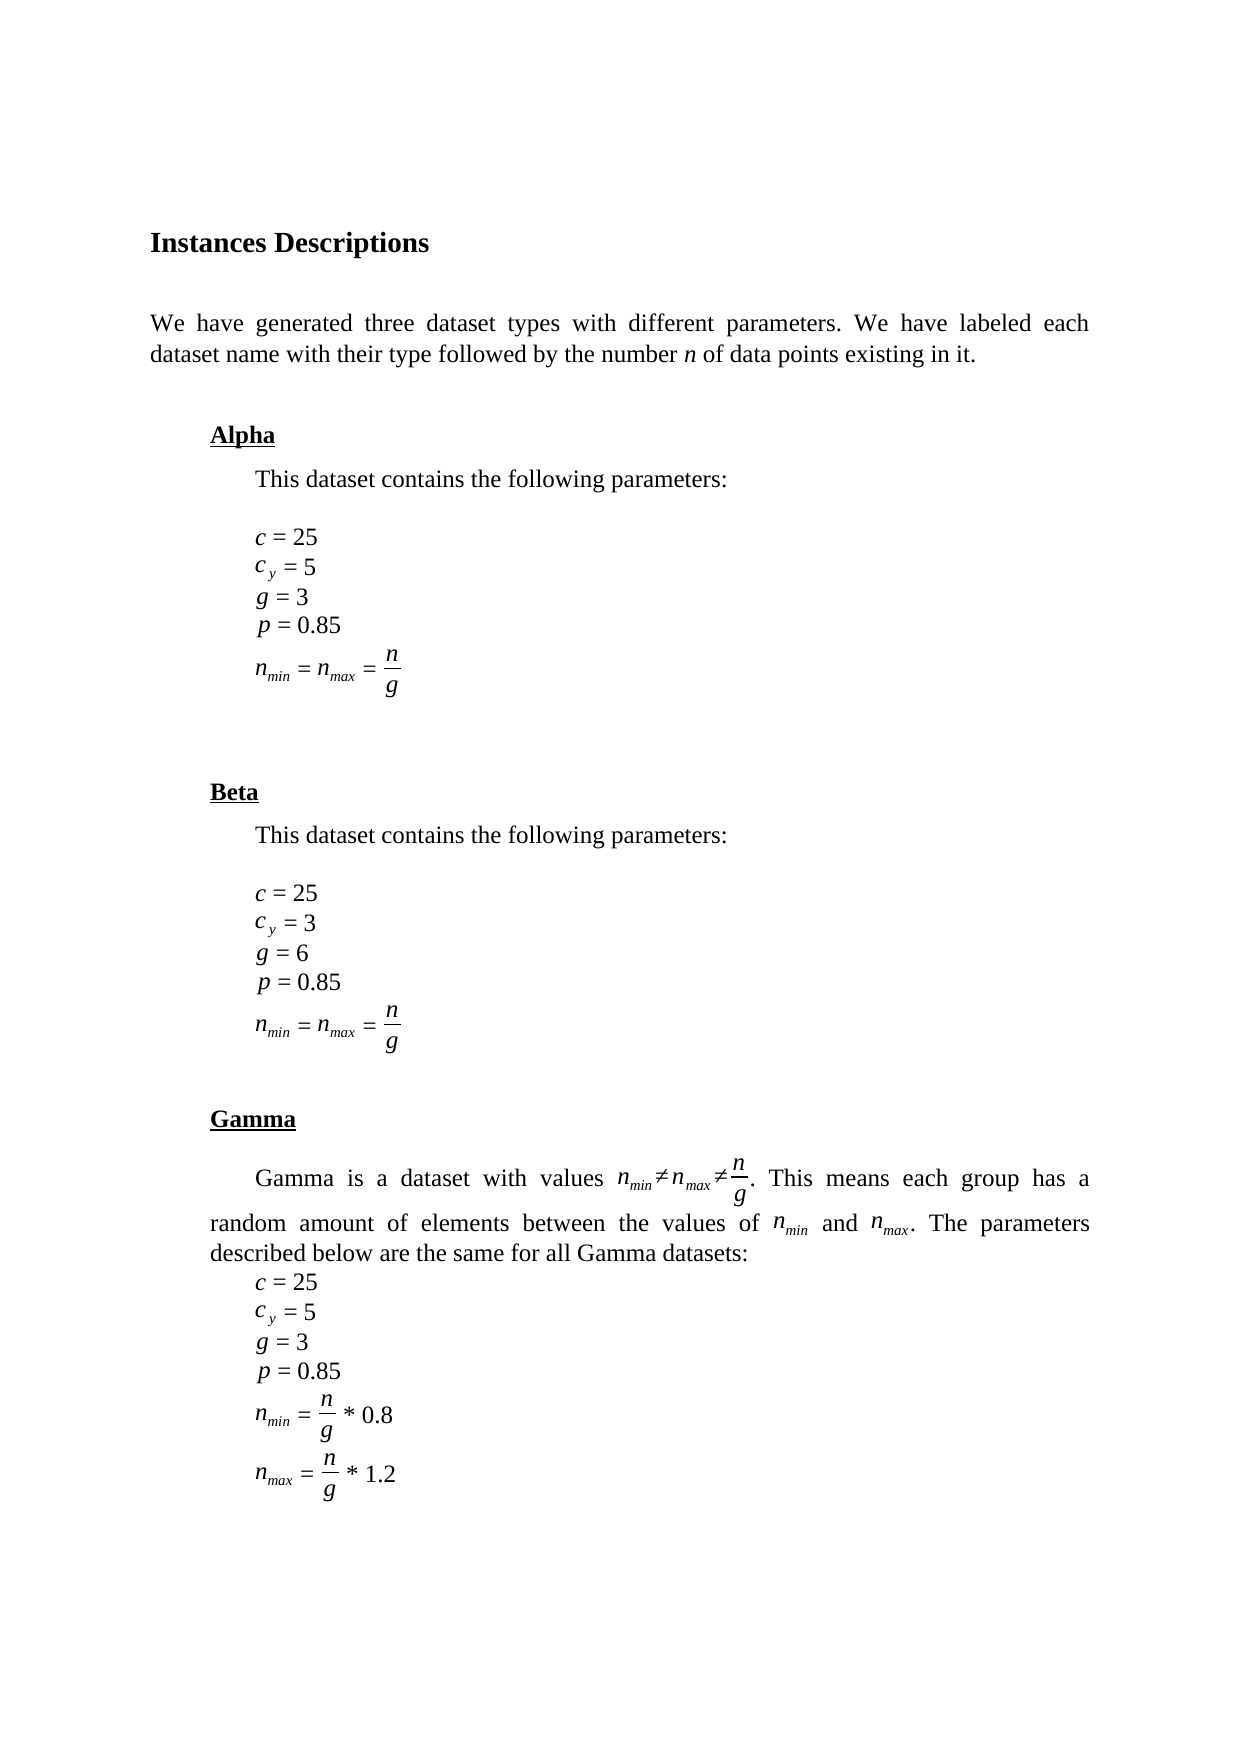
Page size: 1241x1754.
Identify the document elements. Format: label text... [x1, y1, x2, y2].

text This dataset contains the following parameters: [210, 464, 1090, 493]
text c = 25 [210, 1267, 1090, 1296]
text c = 25 [210, 522, 1090, 550]
text = 5 [210, 550, 1090, 582]
text = 3 [210, 1327, 1090, 1356]
text = 0.85 [210, 1356, 1090, 1385]
text = 6 [210, 938, 1090, 967]
text = = [210, 639, 1090, 698]
subtitle Beta [210, 777, 1090, 806]
text = = [210, 996, 1090, 1054]
text = 5 [210, 1296, 1090, 1327]
text c = 25 [210, 878, 1090, 907]
subtitle Instances Descriptions [150, 225, 1090, 258]
text = 3 [210, 907, 1090, 938]
subtitle Gamma [210, 1104, 1090, 1133]
text We have generated three dataset types with different parameters. We have labeled each dataset name with their type followed by the number n of data points existing in it. [150, 308, 1090, 368]
text = * 0.8 [210, 1385, 1090, 1444]
text = 0.85 [210, 967, 1090, 996]
text = 0.85 [210, 611, 1090, 639]
text = * 1.2 [210, 1444, 1090, 1503]
text Gamma is a dataset with values . This means each group has a random amount of elements between the values of and . The parameters described below are the same for all Gamma datasets: [210, 1148, 1090, 1267]
text This dataset contains the following parameters: [210, 821, 1090, 849]
subtitle Alpha [210, 421, 1090, 449]
text = 3 [210, 582, 1090, 611]
